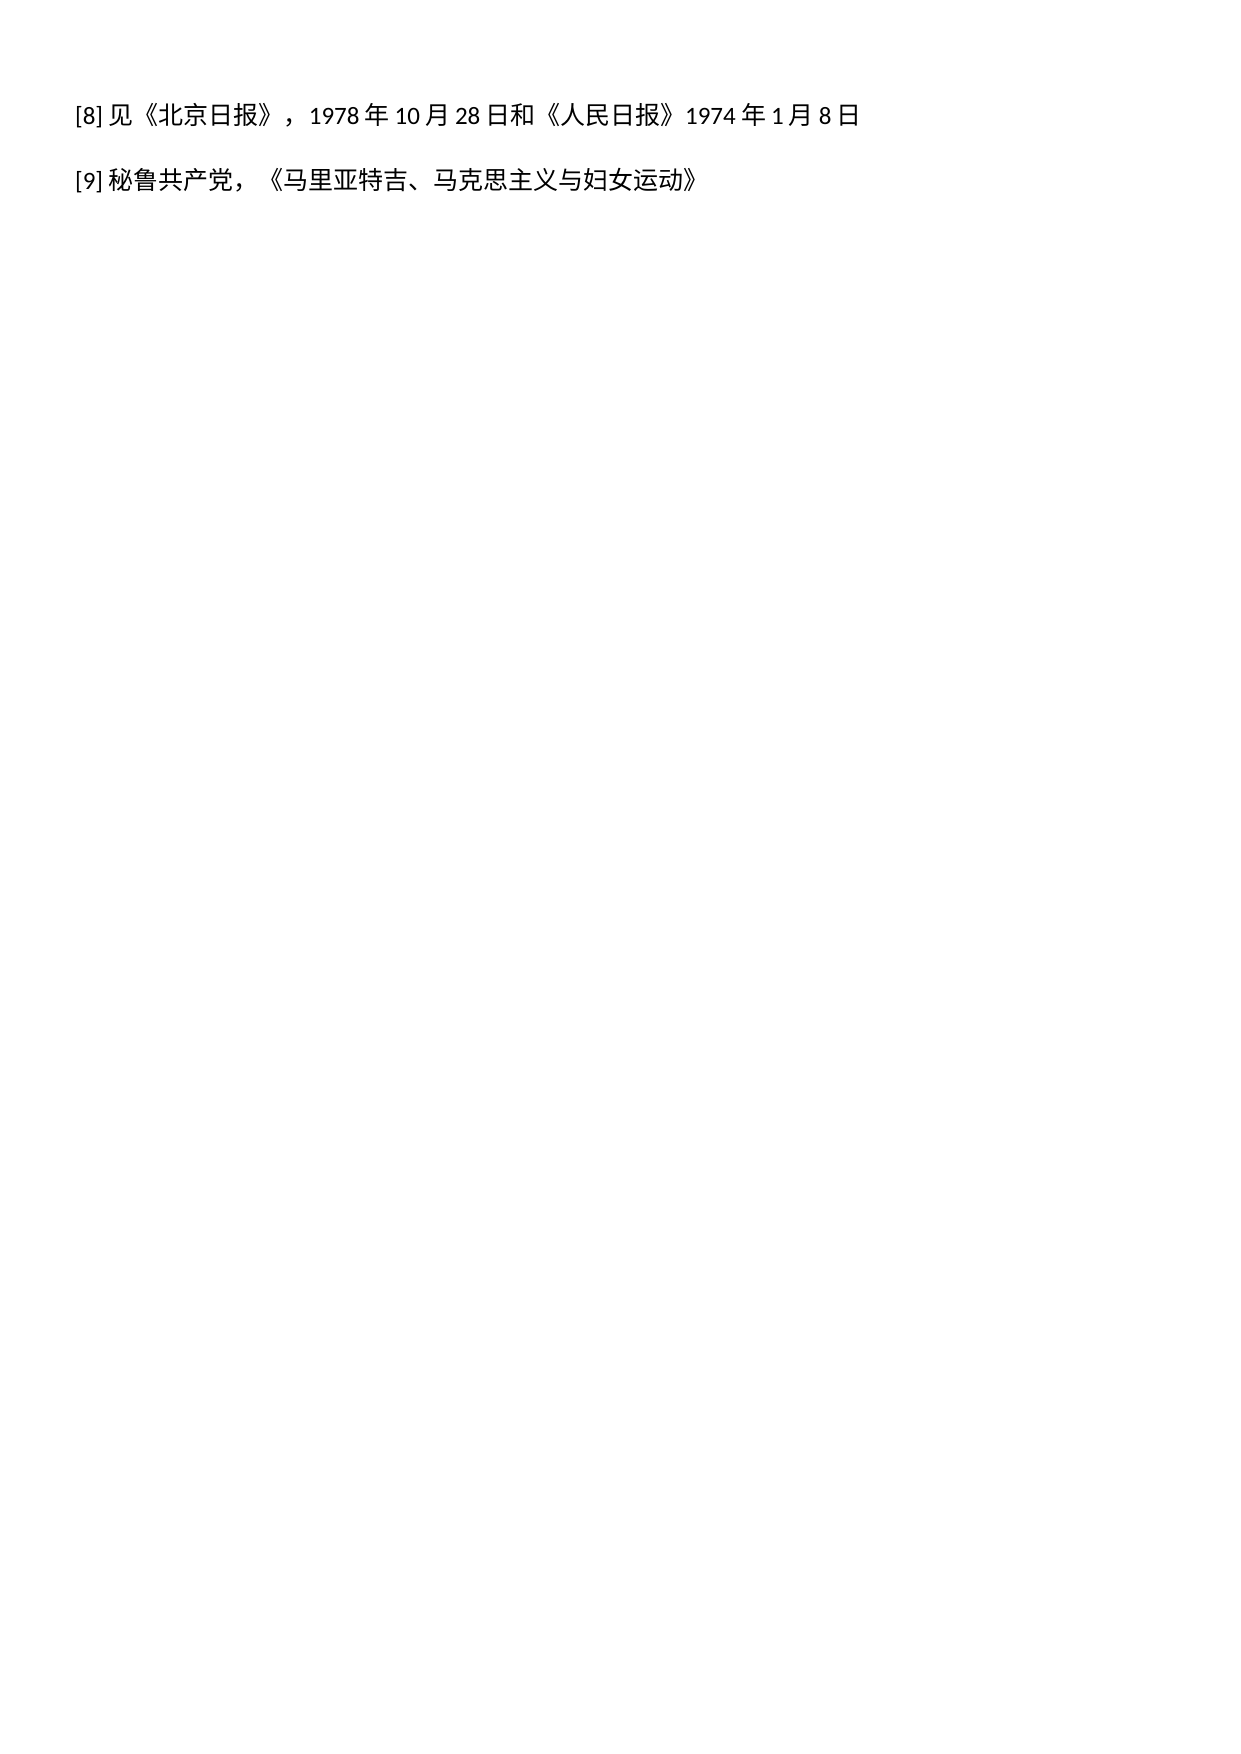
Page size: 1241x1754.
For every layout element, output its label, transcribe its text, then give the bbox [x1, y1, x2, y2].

text [9] 秘鲁共产党，《马里亚特吉、马克思主义与妇女运动》 [75, 146, 1165, 211]
text [8] 见《北京日报》，1978年10月28日和《人民日报》1974年1月8日 [75, 81, 1165, 146]
